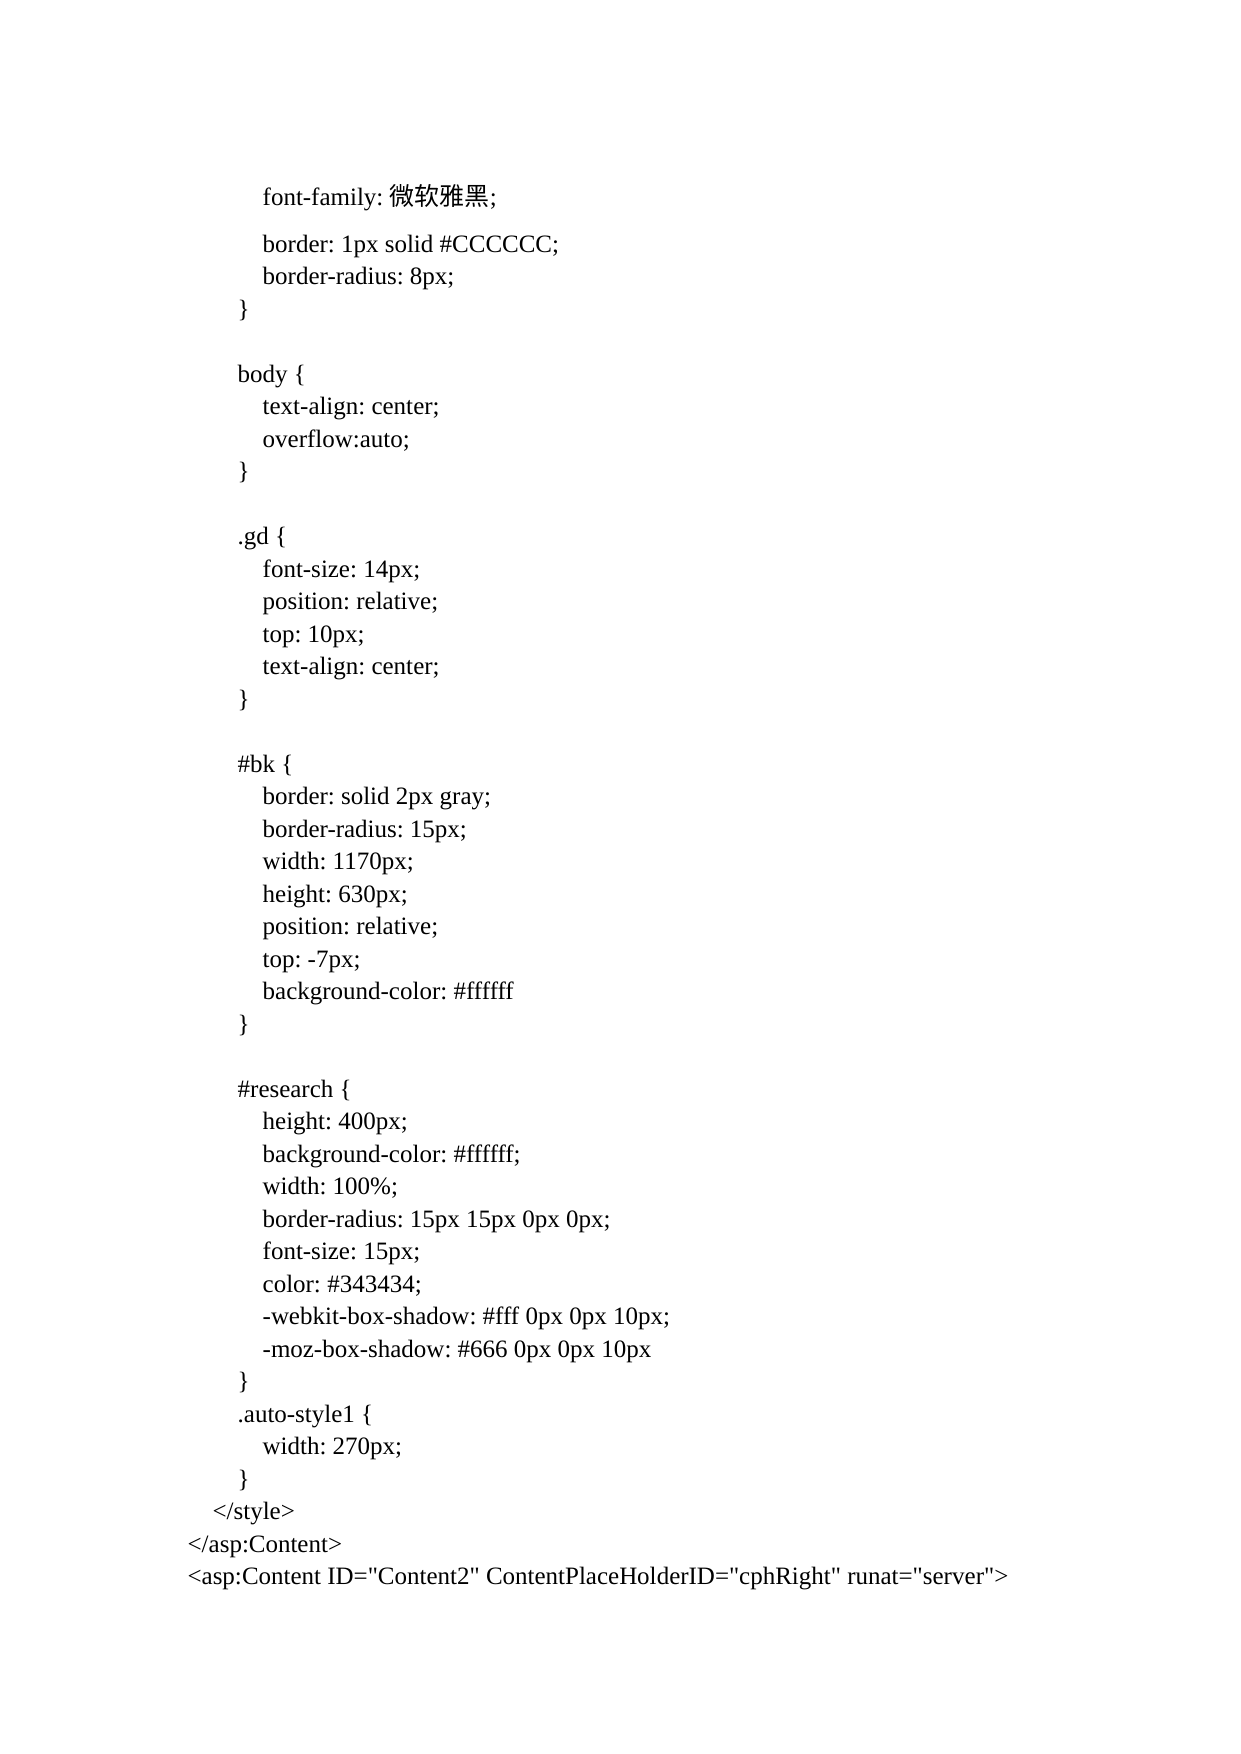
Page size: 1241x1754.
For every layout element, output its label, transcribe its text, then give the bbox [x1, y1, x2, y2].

text </style> [187, 1494, 1053, 1527]
text font-size: 14px; [187, 552, 1053, 584]
text background-color: #ffffff; [187, 1137, 1053, 1169]
text height: 630px; [187, 877, 1053, 909]
text .auto-style1 { [187, 1397, 1053, 1429]
text position: relative; [187, 909, 1053, 942]
text height: 400px; [187, 1104, 1053, 1137]
text width: 270px; [187, 1429, 1053, 1462]
text border: solid 2px gray; [187, 779, 1053, 812]
text #bk { [187, 747, 1053, 779]
text } [187, 1364, 1053, 1397]
text border-radius: 15px; [187, 812, 1053, 844]
text font-size: 15px; [187, 1234, 1053, 1267]
text width: 100%; [187, 1169, 1053, 1202]
text .gd { [187, 519, 1053, 552]
text body { [187, 357, 1053, 389]
text } [187, 454, 1053, 487]
text top: -7px; [187, 942, 1053, 974]
text text-align: center; [187, 389, 1053, 422]
text width: 1170px; [187, 844, 1053, 877]
text <asp:Content ID="Content2" ContentPlaceHolderID="cphRight" runat="server"> [187, 1559, 1053, 1592]
text } [187, 682, 1053, 714]
text #research { [187, 1072, 1053, 1104]
text } [187, 292, 1053, 324]
text background-color: #ffffff [187, 974, 1053, 1007]
text </asp:Content> [187, 1527, 1053, 1559]
text overflow:auto; [187, 422, 1053, 454]
text -webkit-box-shadow: #fff 0px 0px 10px; [187, 1299, 1053, 1332]
text font-family: 微软雅黑; [187, 162, 1053, 227]
text border-radius: 8px; [187, 259, 1053, 292]
text position: relative; [187, 584, 1053, 617]
text -moz-box-shadow: #666 0px 0px 10px [187, 1332, 1053, 1364]
text top: 10px; [187, 617, 1053, 649]
text } [187, 1462, 1053, 1494]
text text-align: center; [187, 649, 1053, 682]
text color: #343434; [187, 1267, 1053, 1299]
text border-radius: 15px 15px 0px 0px; [187, 1202, 1053, 1234]
text } [187, 1007, 1053, 1039]
text border: 1px solid #CCCCCC; [187, 227, 1053, 259]
